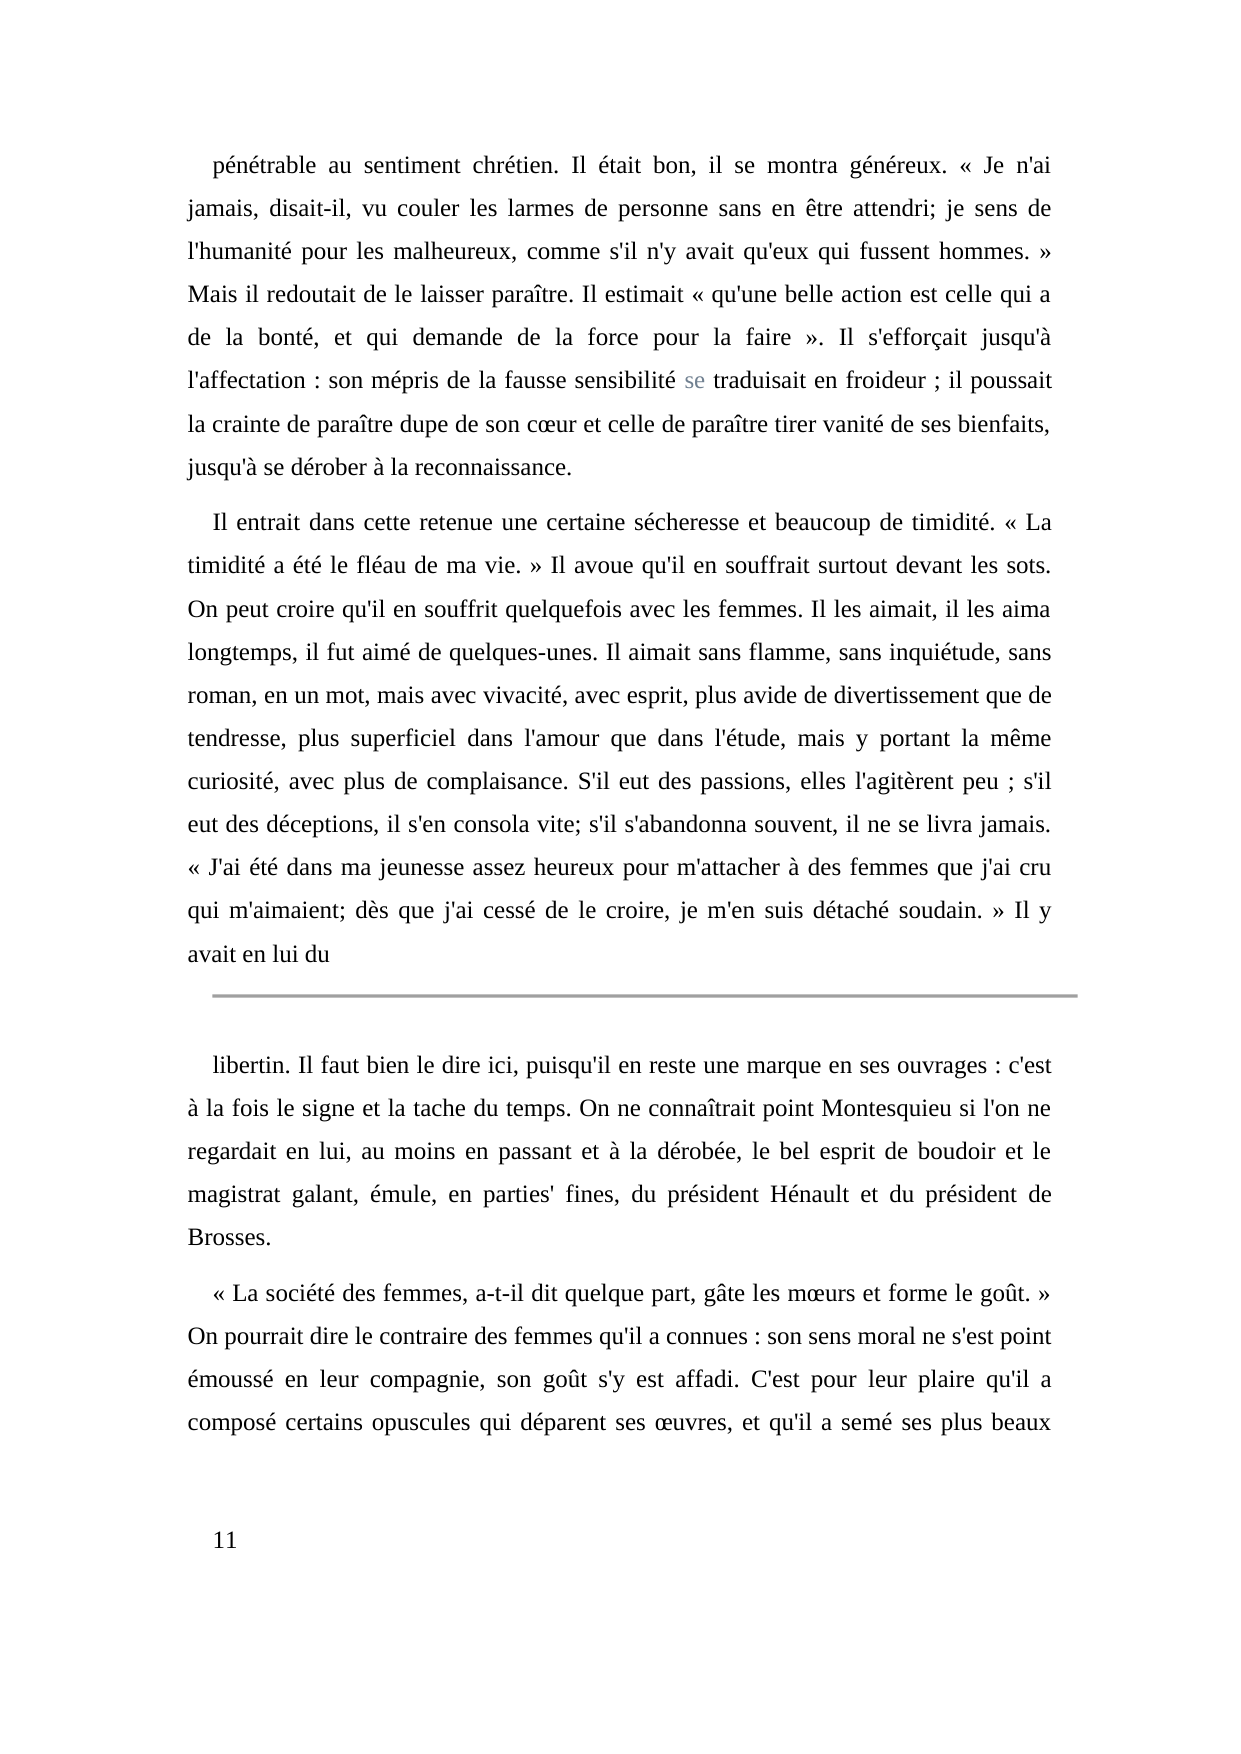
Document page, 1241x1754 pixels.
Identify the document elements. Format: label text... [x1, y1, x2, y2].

text Il entrait dans cette retenue une certaine sécheresse et beaucoup de timidité. « La timidité a été le fléau de ma vie. » Il avoue qu'il en souffrait surtout devant les sots. On peut croire qu'il en souffrit quelquefois avec les femmes. Il les aimait, il les aima longtemps, il fut aimé de quelques-unes. Il aimait sans flamme, sans inquiétude, sans roman, en un mot, mais avec vivacité, avec esprit, plus avide de divertissement que de tendresse, plus superficiel dans l'amour que dans l'étude, mais y portant la même curiosité, avec plus de complaisance. S'il eut des passions, elles l'agitèrent peu ; s'il eut des déceptions, il s'en consola vite; s'il s'abandonna souvent, il ne se livra jamais. « J'ai été dans ma jeunesse assez heureux pour m'attacher à des femmes que j'ai cru qui m'aimaient; dès que j'ai cessé de le croire, je m'en suis détaché soudain. » Il y avait en lui du [187, 507, 1053, 967]
text pénétrable au sentiment chrétien. Il était bon, il se montra généreux. « Je n'ai jamais, disait-il, vu couler les larmes de personne sans en être attendri; je sens de l'humanité pour les malheureux, comme s'il n'y avait qu'eux qui fussent hommes. » Mais il redoutait de le laisser paraître. Il estimait « qu'une belle action est celle qui a de la bonté, et qui demande de la force pour la faire ». Il s'efforçait jusqu'à l'affectation : son mépris de la fausse sensibilité se traduisait en froideur ; il poussait la crainte de paraître dupe de son cœur et celle de paraître tirer vanité de ses bienfaits, jusqu'à se dérober à la reconnaissance. [187, 150, 1053, 481]
text libertin. Il faut bien le dire ici, puisqu'il en reste une marque en ses ouvrages : c'est à la fois le signe et la tache du temps. On ne connaîtrait point Montesquieu si l'on ne regardait en lui, au moins en passant et à la dérobée, le bel esprit de boudoir et le magistrat galant, émule, en parties' fines, du président Hénault et du président de Brosses. [187, 1050, 1053, 1251]
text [187, 1278, 1053, 1436]
